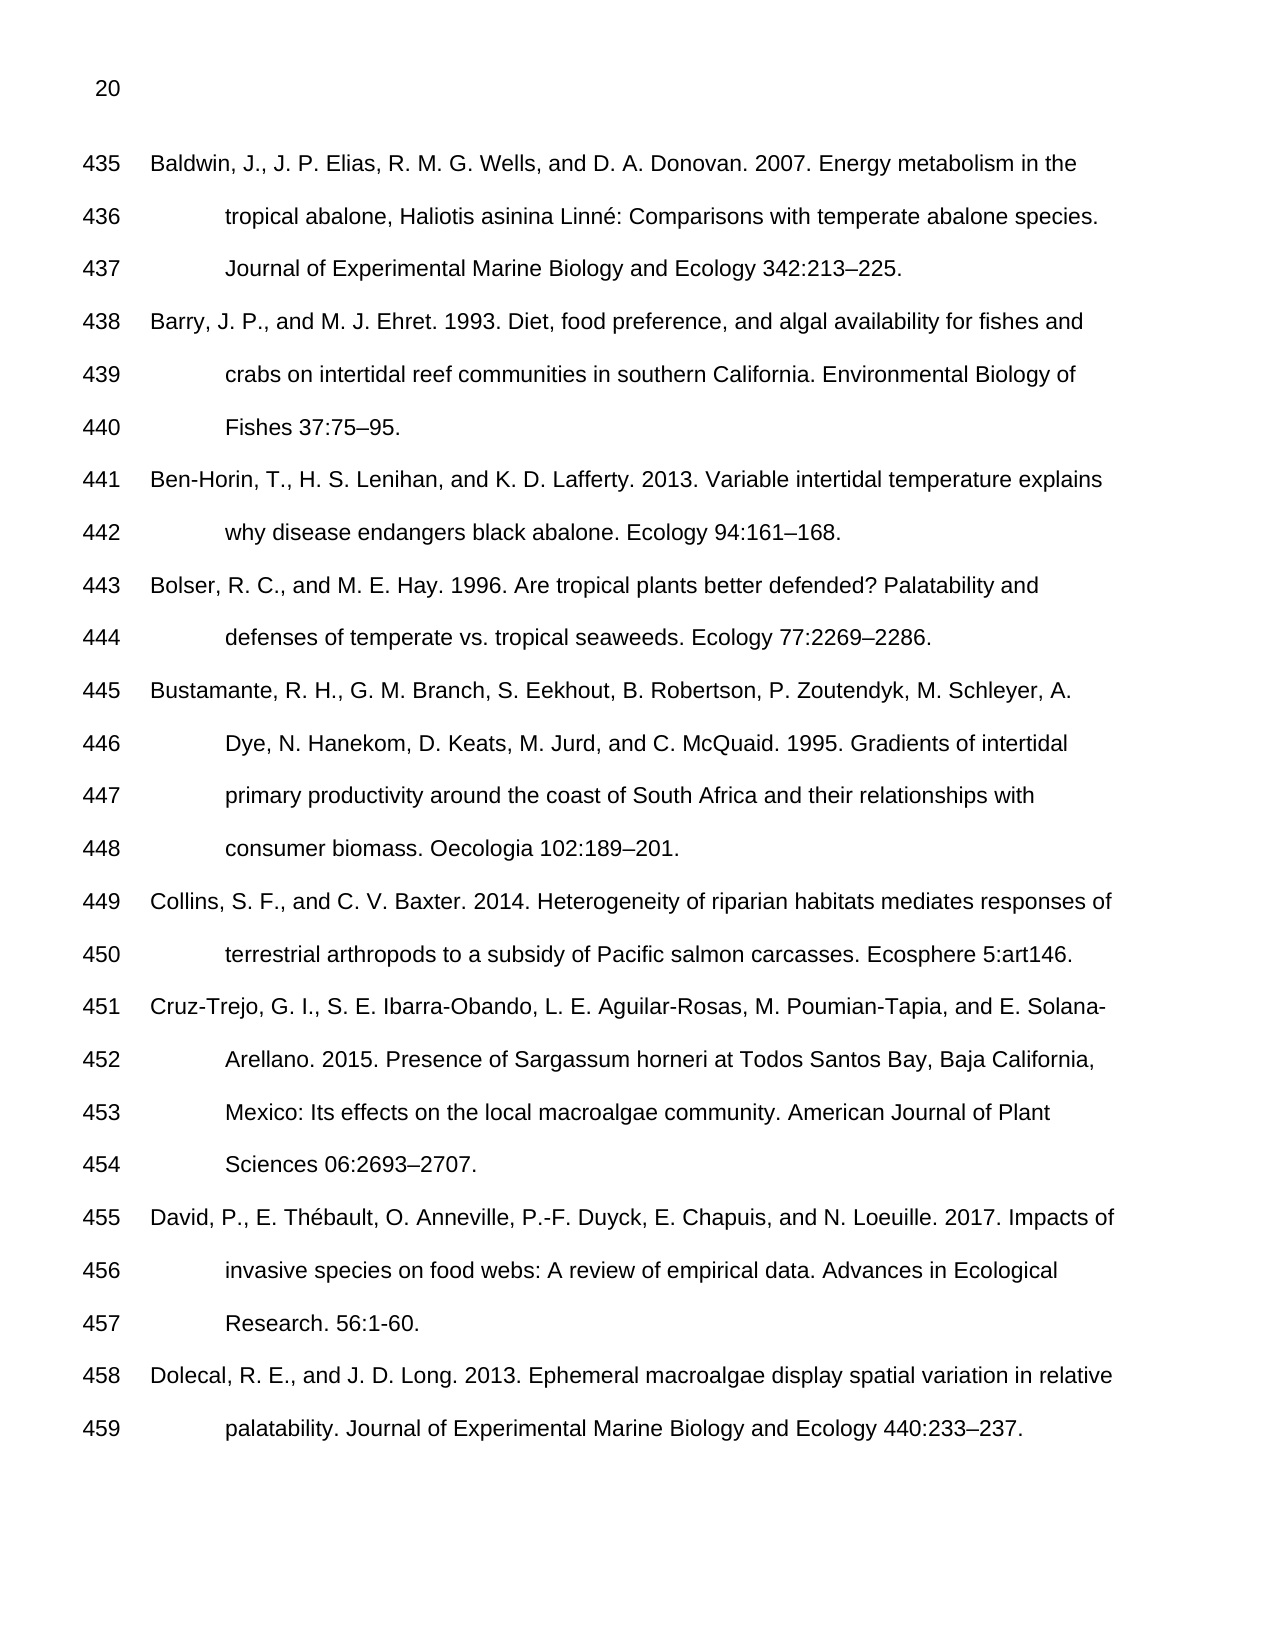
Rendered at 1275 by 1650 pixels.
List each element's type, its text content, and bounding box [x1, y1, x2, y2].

text Dolecal, R. E., and J. D. Long. 2013. Ephemeral macroalgae display spatial variation in relative palatability. Journal of Experimental Marine Biology and Ecology 440:233–237. [150, 1362, 1125, 1441]
text Barry, J. P., and M. J. Ehret. 1993. Diet, food preference, and algal availability for fishes and crabs on intertidal reef communities in southern California. Environmental Biology of Fishes 37:75–95. [150, 308, 1125, 440]
text David, P., E. Thébault, O. Anneville, P.-F. Duyck, E. Chapuis, and N. Loeuille. 2017. Impacts of invasive species on food webs: A review of empirical data. Advances in Ecological Research. 56:1-60. [150, 1204, 1125, 1336]
text Collins, S. F., and C. V. Baxter. 2014. Heterogeneity of riparian habitats mediates responses of terrestrial arthropods to a subsidy of Pacific salmon carcasses. Ecosphere 5:art146. [150, 888, 1125, 967]
text Ben-Horin, T., H. S. Lenihan, and K. D. Lafferty. 2013. Variable intertidal temperature explains why disease endangers black abalone. Ecology 94:161–168. [150, 466, 1125, 545]
text Cruz-Trejo, G. I., S. E. Ibarra-Obando, L. E. Aguilar-Rosas, M. Poumian-Tapia, and E. Solana-Arellano. 2015. Presence of Sargassum horneri at Todos Santos Bay, Baja California, Mexico: Its effects on the local macroalgae community. American Journal of Plant Sciences 06:2693–2707. [150, 993, 1125, 1178]
text Bustamante, R. H., G. M. Branch, S. Eekhout, B. Robertson, P. Zoutendyk, M. Schleyer, A. Dye, N. Hanekom, D. Keats, M. Jurd, and C. McQuaid. 1995. Gradients of intertidal primary productivity around the coast of South Africa and their relationships with consumer biomass. Oecologia 102:189–201. [150, 677, 1125, 862]
text Baldwin, J., J. P. Elias, R. M. G. Wells, and D. A. Donovan. 2007. Energy metabolism in the tropical abalone, Haliotis asinina Linné: Comparisons with temperate abalone species. Journal of Experimental Marine Biology and Ecology 342:213–225. [150, 150, 1125, 282]
text Bolser, R. C., and M. E. Hay. 1996. Are tropical plants better defended? Palatability and defenses of temperate vs. tropical seaweeds. Ecology 77:2269–2286. [150, 572, 1125, 651]
